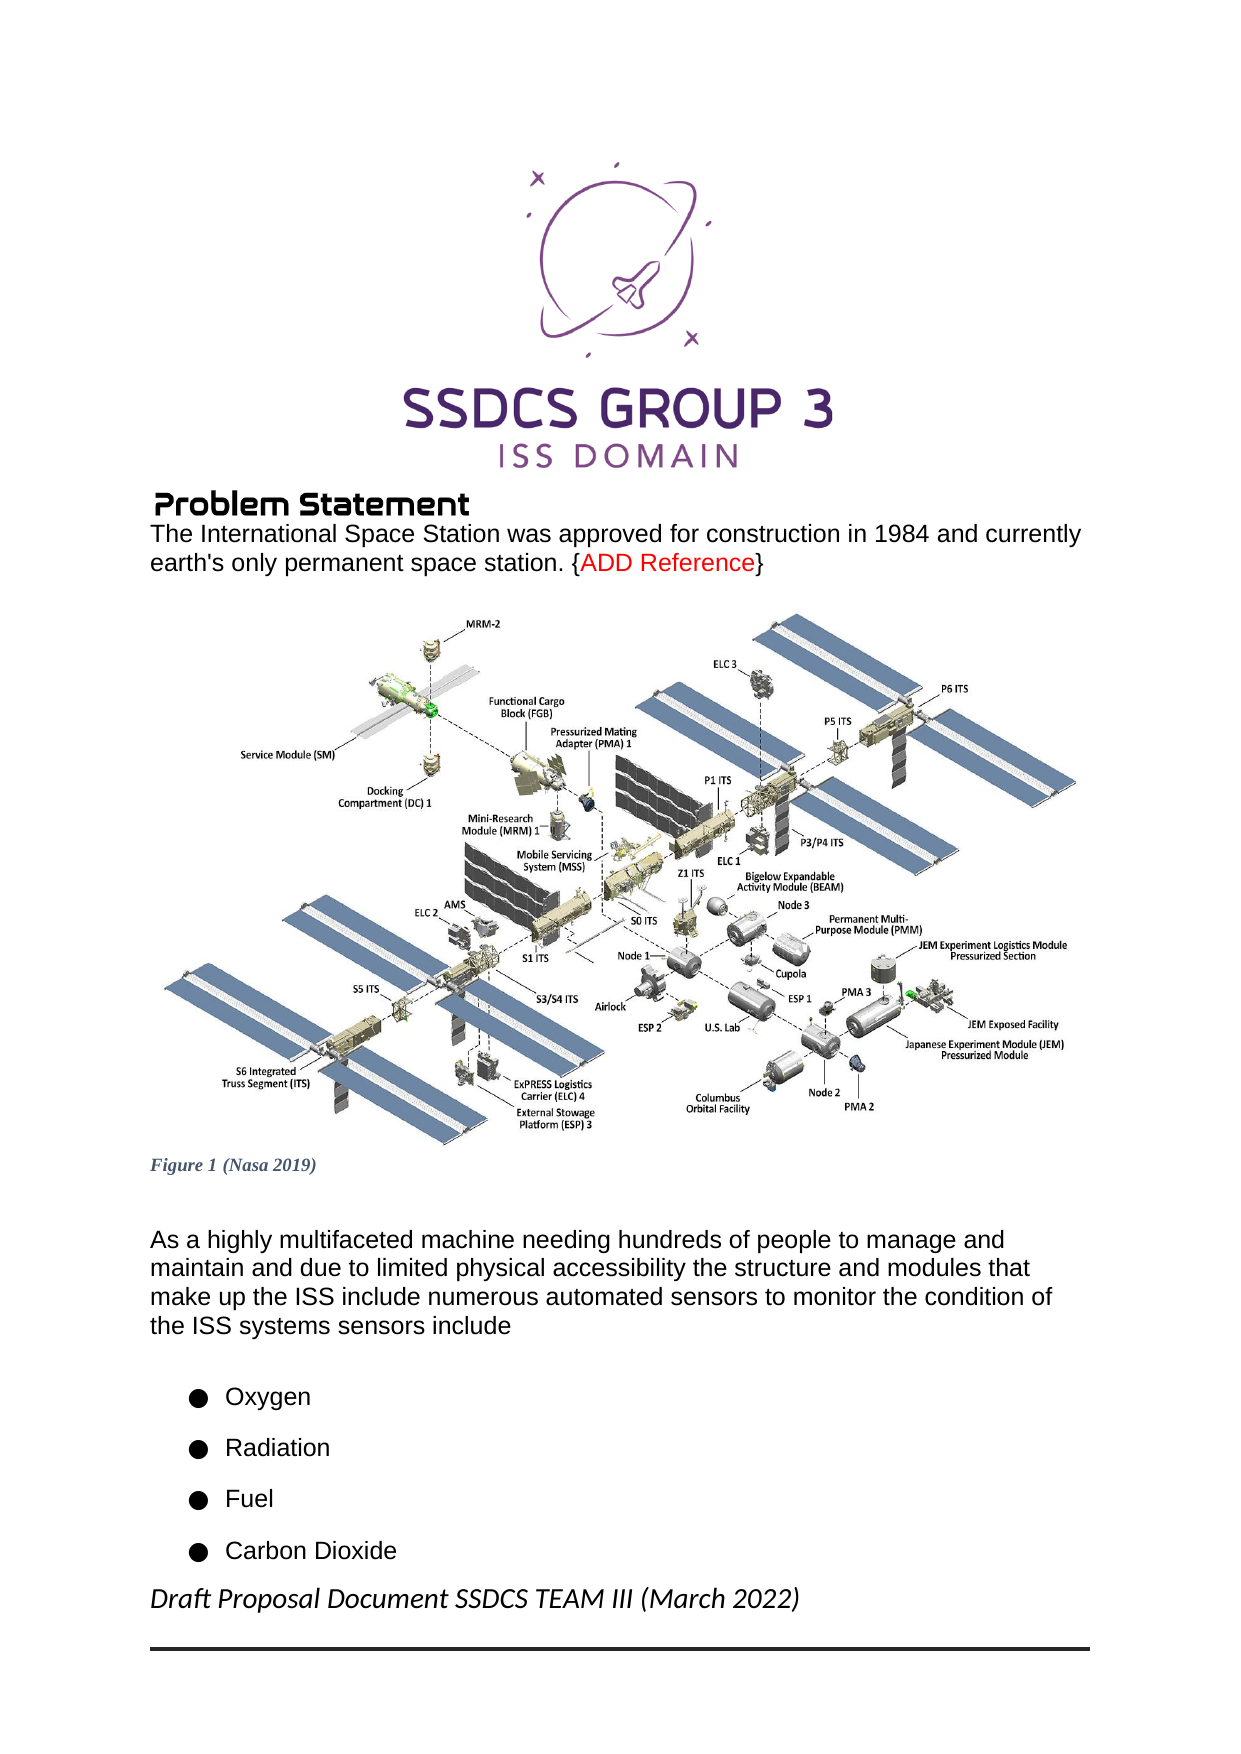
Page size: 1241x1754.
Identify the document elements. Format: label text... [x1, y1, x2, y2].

list Oxygen [187, 1368, 1090, 1419]
text Figure 1 (Nasa 2019) [150, 1154, 1090, 1175]
list Carbon Dioxide [187, 1522, 1090, 1573]
text As a highly multifaceted machine needing hundreds of people to manage and maintain and due to limited physical accessibility the structure and modules that make up the ISS include numerous automated sensors to monitor the condition of the ISS systems sensors include [150, 1224, 1090, 1339]
text The International Space Station was approved for construction in 1984 and currently earth's only permanent space station. {ADD Reference} [150, 519, 1090, 577]
list Fuel [187, 1471, 1090, 1522]
picture [150, 150, 865, 520]
picture [150, 605, 1090, 1154]
list Radiation [187, 1419, 1090, 1471]
